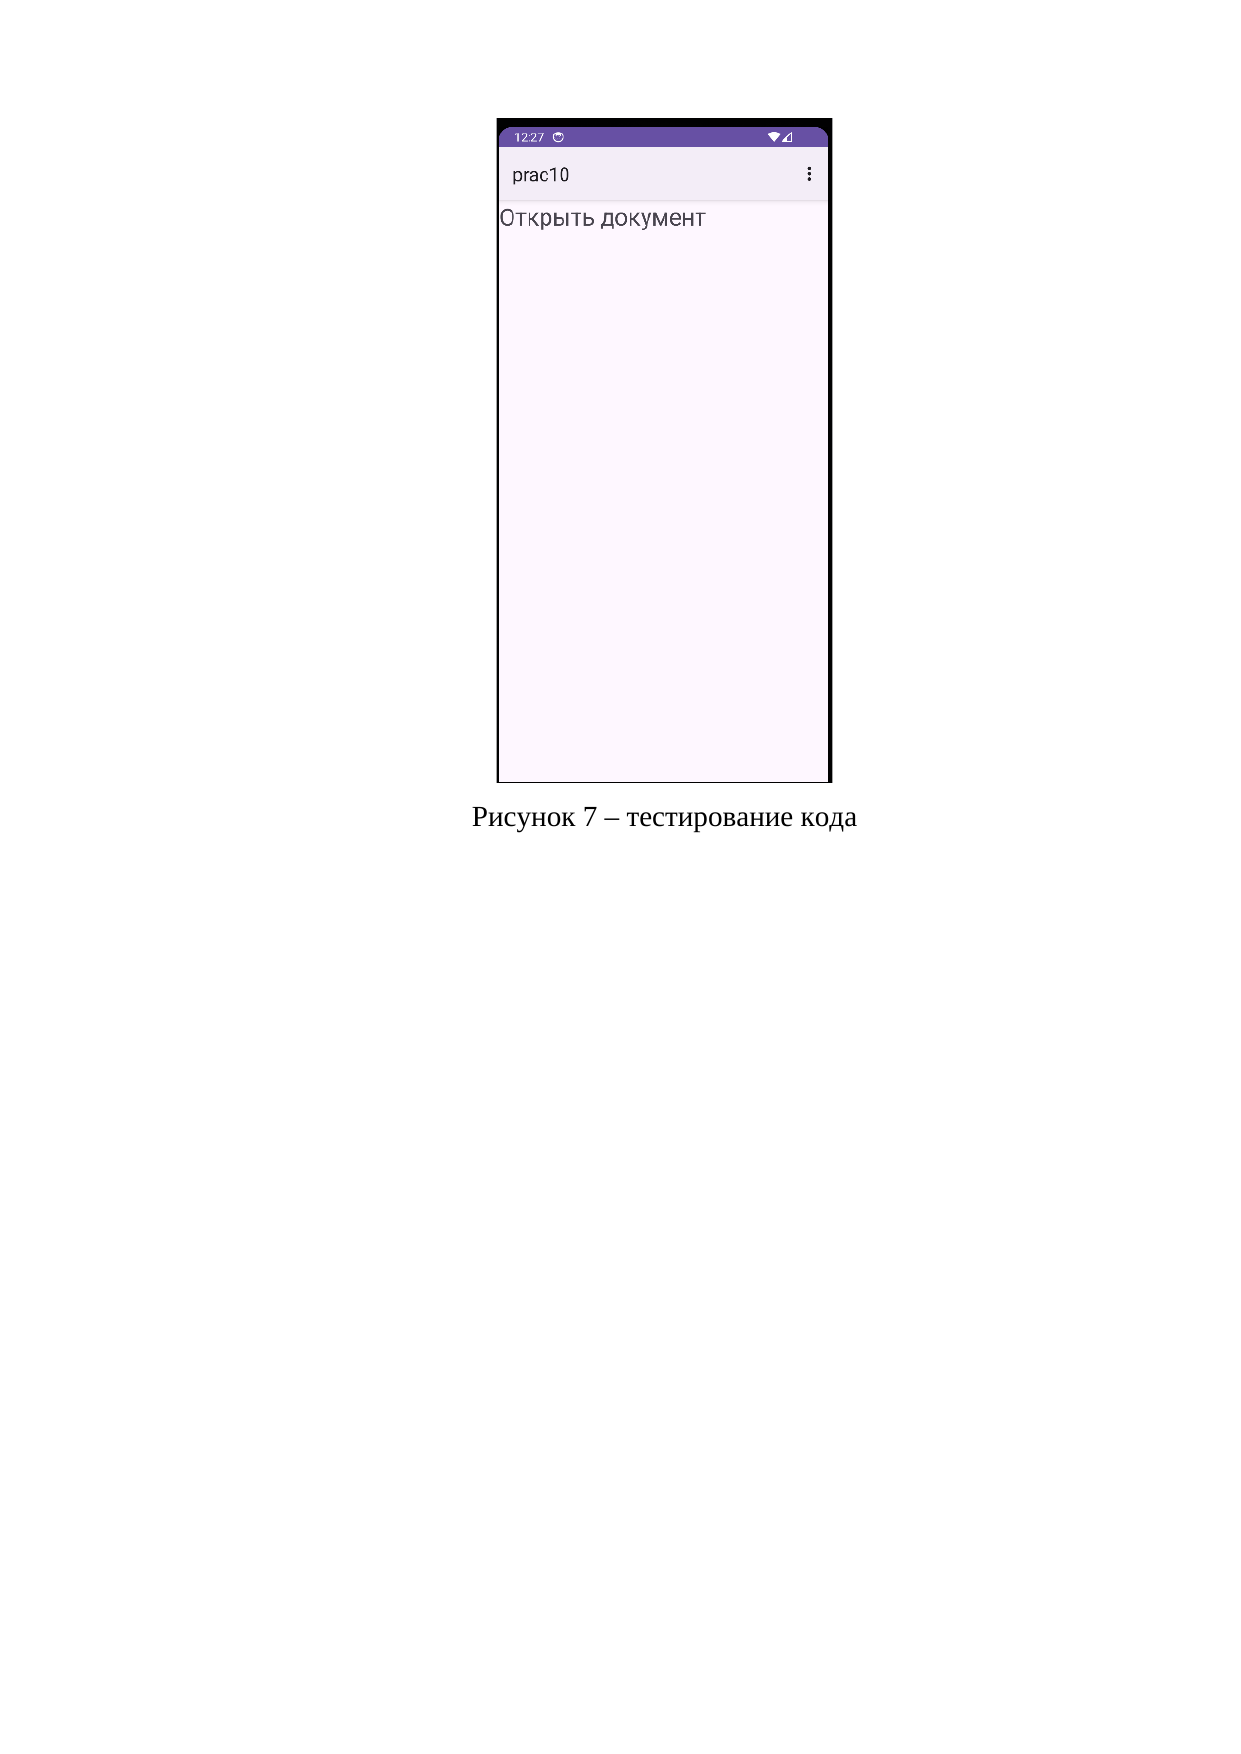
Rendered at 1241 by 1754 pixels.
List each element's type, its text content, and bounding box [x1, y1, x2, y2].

picture [496, 118, 833, 783]
text Рисунок 7 – тестирование кода [177, 799, 1152, 833]
